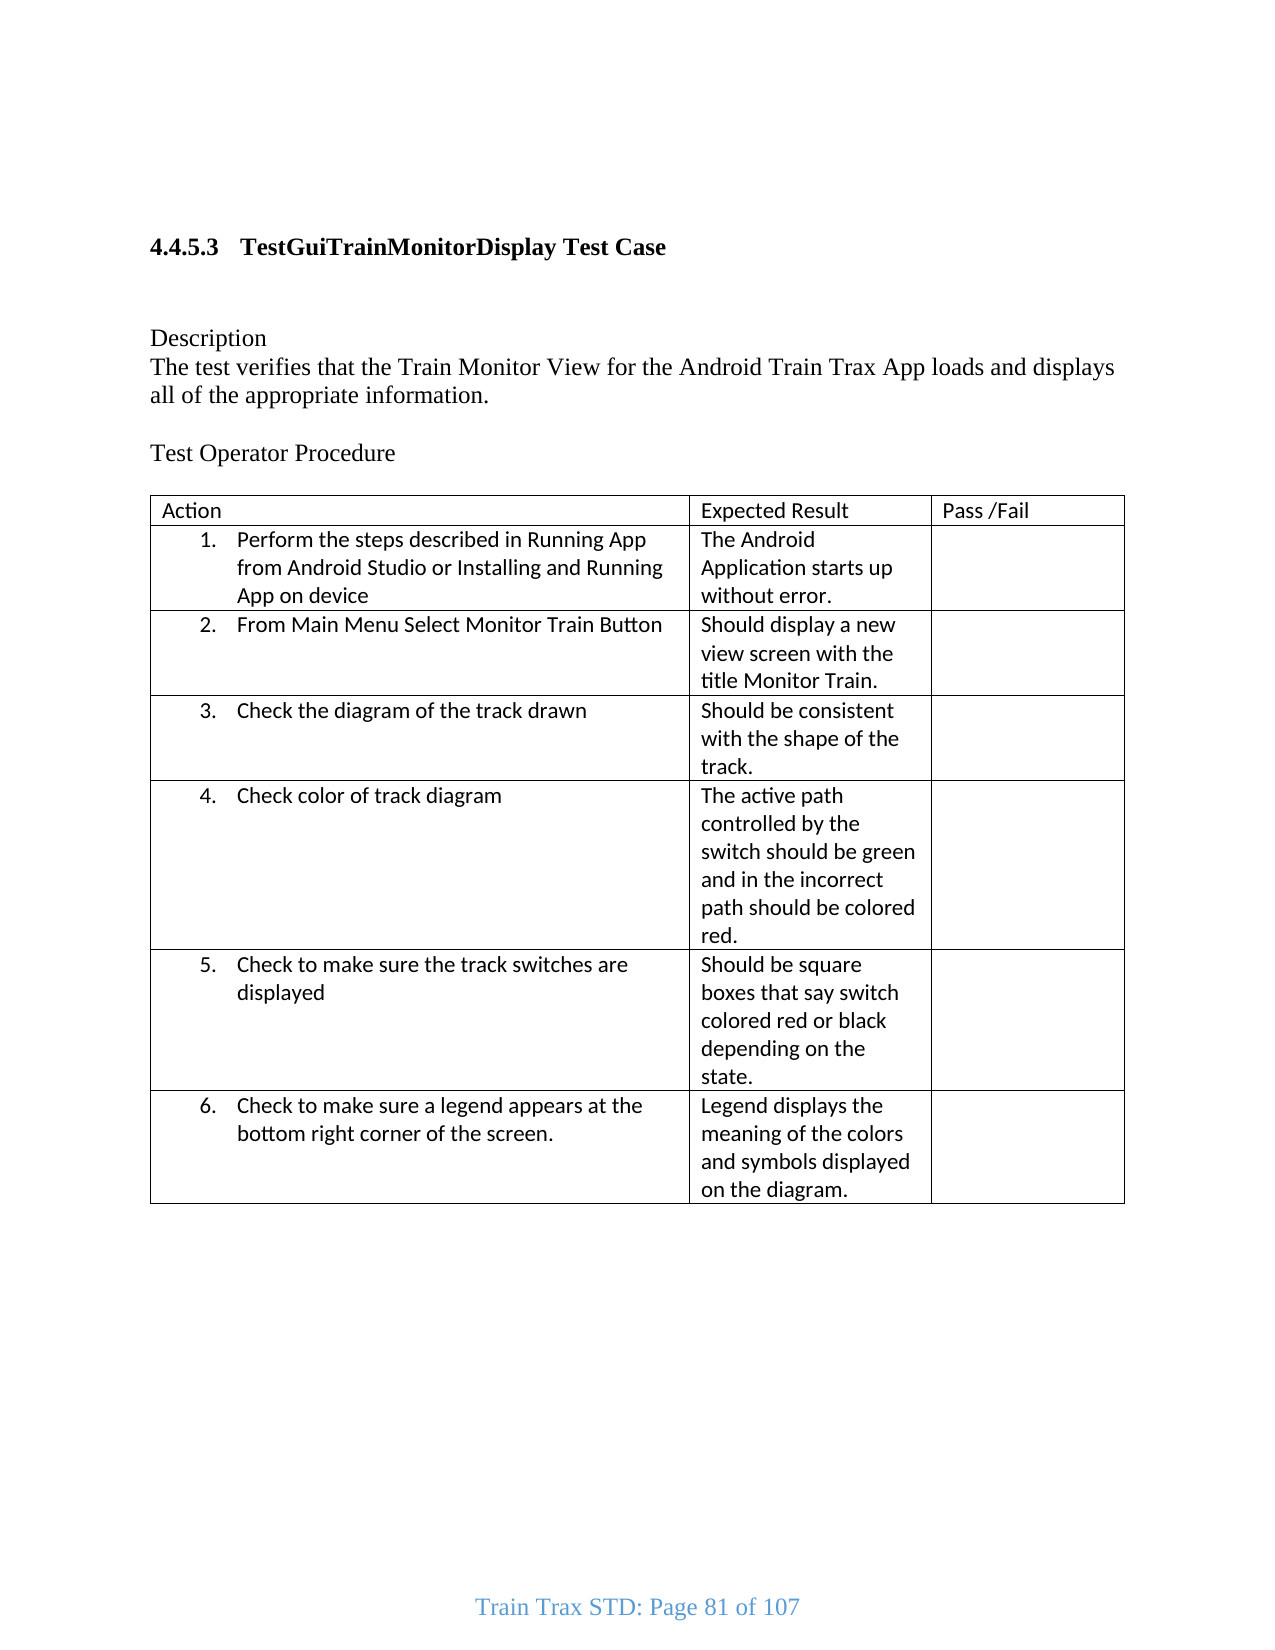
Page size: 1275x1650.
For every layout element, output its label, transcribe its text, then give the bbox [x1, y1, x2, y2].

table_header Action [151, 496, 689, 524]
table_cell Should display a new view screen with the title Monitor Train. [690, 611, 931, 695]
table_cell Legend displays the meaning of the colors and symbols displayed on the diagram. [690, 1091, 931, 1203]
text Description [150, 323, 1125, 352]
table_header Expected Result [690, 496, 931, 524]
table_cell Check color of track diagram [151, 781, 689, 949]
table_cell [932, 1091, 1124, 1203]
table_cell Check to make sure a legend appears at the bottom right corner of the screen. [151, 1091, 689, 1203]
table_cell Perform the steps described in Running App from Android Studio or Installing and Running App on device [151, 526, 689, 609]
table_cell The Android Application starts up without error. [690, 526, 931, 609]
text Test Operator Procedure [150, 438, 1125, 467]
table_cell Check to make sure the track switches are displayed [151, 950, 689, 1090]
subtitle TestGuiTrainMonitorDisplay Test Case [150, 232, 1125, 261]
table_cell From Main Menu Select Monitor Train Button [151, 611, 689, 695]
table_cell [932, 781, 1124, 949]
table_cell [932, 696, 1124, 780]
table_cell [932, 611, 1124, 695]
table_cell Should be square boxes that say switch colored red or black depending on the state. [690, 950, 931, 1090]
table_cell Check the diagram of the track drawn [151, 696, 689, 780]
table_cell [932, 950, 1124, 1090]
table_cell Should be consistent with the shape of the track. [690, 696, 931, 780]
table_header Pass /Fail [932, 496, 1124, 524]
table_cell [932, 526, 1124, 609]
text The test verifies that the Train Monitor View for the Android Train Trax App loads and displays all of the appropriate information. [150, 352, 1125, 409]
table_cell The active path controlled by the switch should be green and in the incorrect path should be colored red. [690, 781, 931, 949]
